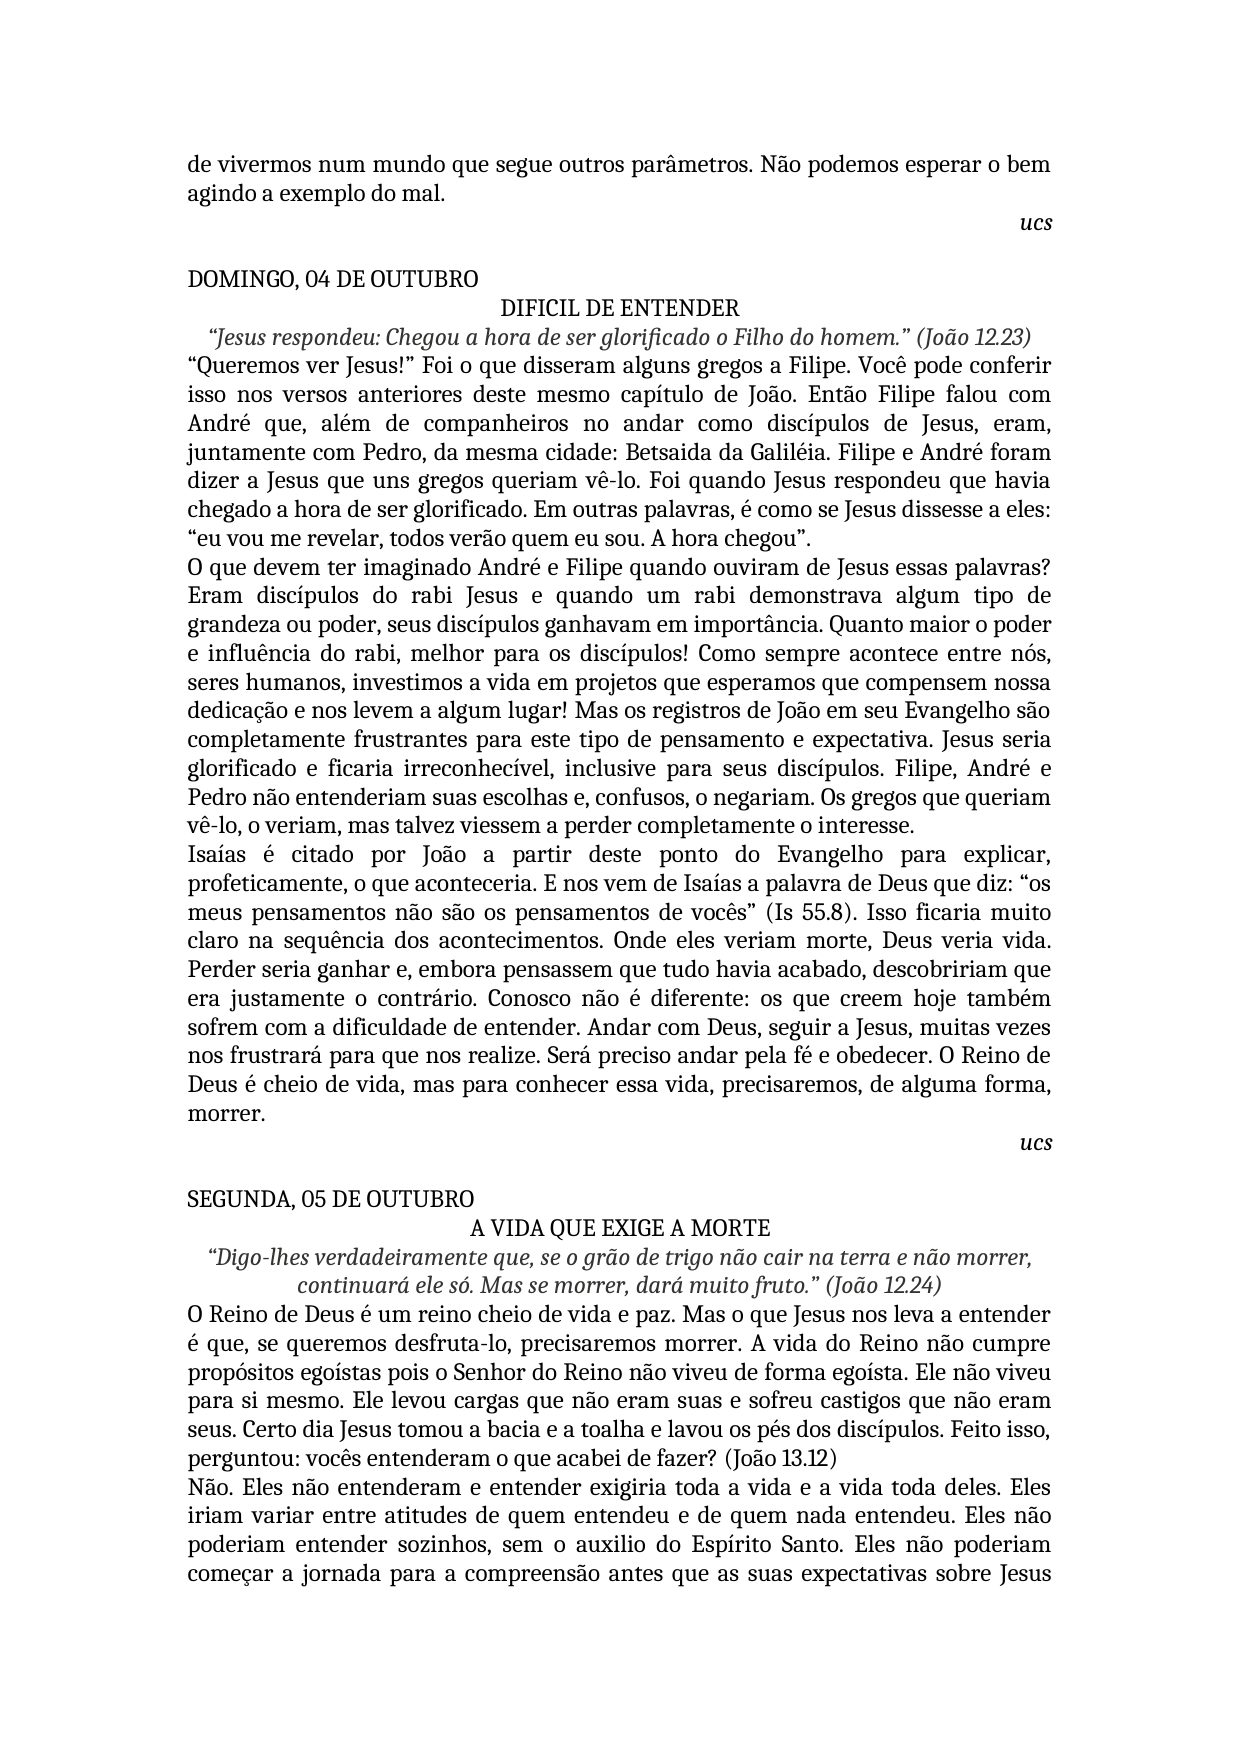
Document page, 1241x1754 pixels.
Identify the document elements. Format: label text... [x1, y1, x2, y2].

text O que devem ter imaginado André e Filipe quando ouviram de Jesus essas palavras? Eram discípulos do rabi Jesus e quando um rabi demonstrava algum tipo de grandeza ou poder, seus discípulos ganhavam em importância. Quanto maior o poder e influência do rabi, melhor para os discípulos! Como sempre acontece entre nós, seres humanos, investimos a vida em projetos que esperamos que compensem nossa dedicação e nos levem a algum lugar! Mas os registros de João em seu Evangelho são completamente frustrantes para este tipo de pensamento e expectativa. Jesus seria glorificado e ficaria irreconhecível, inclusive para seus discípulos. Filipe, André e Pedro não entenderiam suas escolhas e, confusos, o negariam. Os gregos que queriam vê-lo, o veriam, mas talvez viessem a perder completamente o interesse. [187, 552, 1053, 840]
text ucs [187, 1127, 1053, 1156]
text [187, 150, 1053, 207]
text A VIDA QUE EXIGE A MORTE [187, 1214, 1053, 1242]
text DOMINGO, 04 DE OUTUBRO [187, 265, 1053, 294]
text DIFICIL DE ENTENDER [187, 294, 1053, 322]
text “Jesus respondeu: Chegou a hora de ser glorificado o Filho do homem.” (João 12.23) [187, 322, 1053, 351]
text “Digo-lhes verdadeiramente que, se o grão de trigo não cair na terra e não morrer, continuará ele só. Mas se morrer, dará muito fruto.” (João 12.24) [187, 1242, 1053, 1300]
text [187, 1472, 1053, 1587]
text ucs [187, 207, 1053, 236]
text “Queremos ver Jesus!” Foi o que disseram alguns gregos a Filipe. Você pode conferir isso nos versos anteriores deste mesmo capítulo de João. Então Filipe falou com André que, além de companheiros no andar como discípulos de Jesus, eram, juntamente com Pedro, da mesma cidade: Betsaida da Galiléia. Filipe e André foram dizer a Jesus que uns gregos queriam vê-lo. Foi quando Jesus respondeu que havia chegado a hora de ser glorificado. Em outras palavras, é como se Jesus dissesse a eles: “eu vou me revelar, todos verão quem eu sou. A hora chegou”. [187, 351, 1053, 552]
text O Reino de Deus é um reino cheio de vida e paz. Mas o que Jesus nos leva a entender é que, se queremos desfruta-lo, precisaremos morrer. A vida do Reino não cumpre propósitos egoístas pois o Senhor do Reino não viveu de forma egoísta. Ele não viveu para si mesmo. Ele levou cargas que não eram suas e sofreu castigos que não eram seus. Certo dia Jesus tomou a bacia e a toalha e lavou os pés dos discípulos. Feito isso, perguntou: vocês entenderam o que acabei de fazer? (João 13.12) [187, 1300, 1053, 1472]
text SEGUNDA, 05 DE OUTUBRO [187, 1185, 1053, 1214]
text Isaías é citado por João a partir deste ponto do Evangelho para explicar, profeticamente, o que aconteceria. E nos vem de Isaías a palavra de Deus que diz: “os meus pensamentos não são os pensamentos de vocês” (Is 55.8). Isso ficaria muito claro na sequência dos acontecimentos. Onde eles veriam morte, Deus veria vida. Perder seria ganhar e, embora pensassem que tudo havia acabado, descobririam que era justamente o contrário. Conosco não é diferente: os que creem hoje também sofrem com a dificuldade de entender. Andar com Deus, seguir a Jesus, muitas vezes nos frustrará para que nos realize. Será preciso andar pela fé e obedecer. O Reino de Deus é cheio de vida, mas para conhecer essa vida, precisaremos, de alguma forma, morrer. [187, 840, 1053, 1127]
